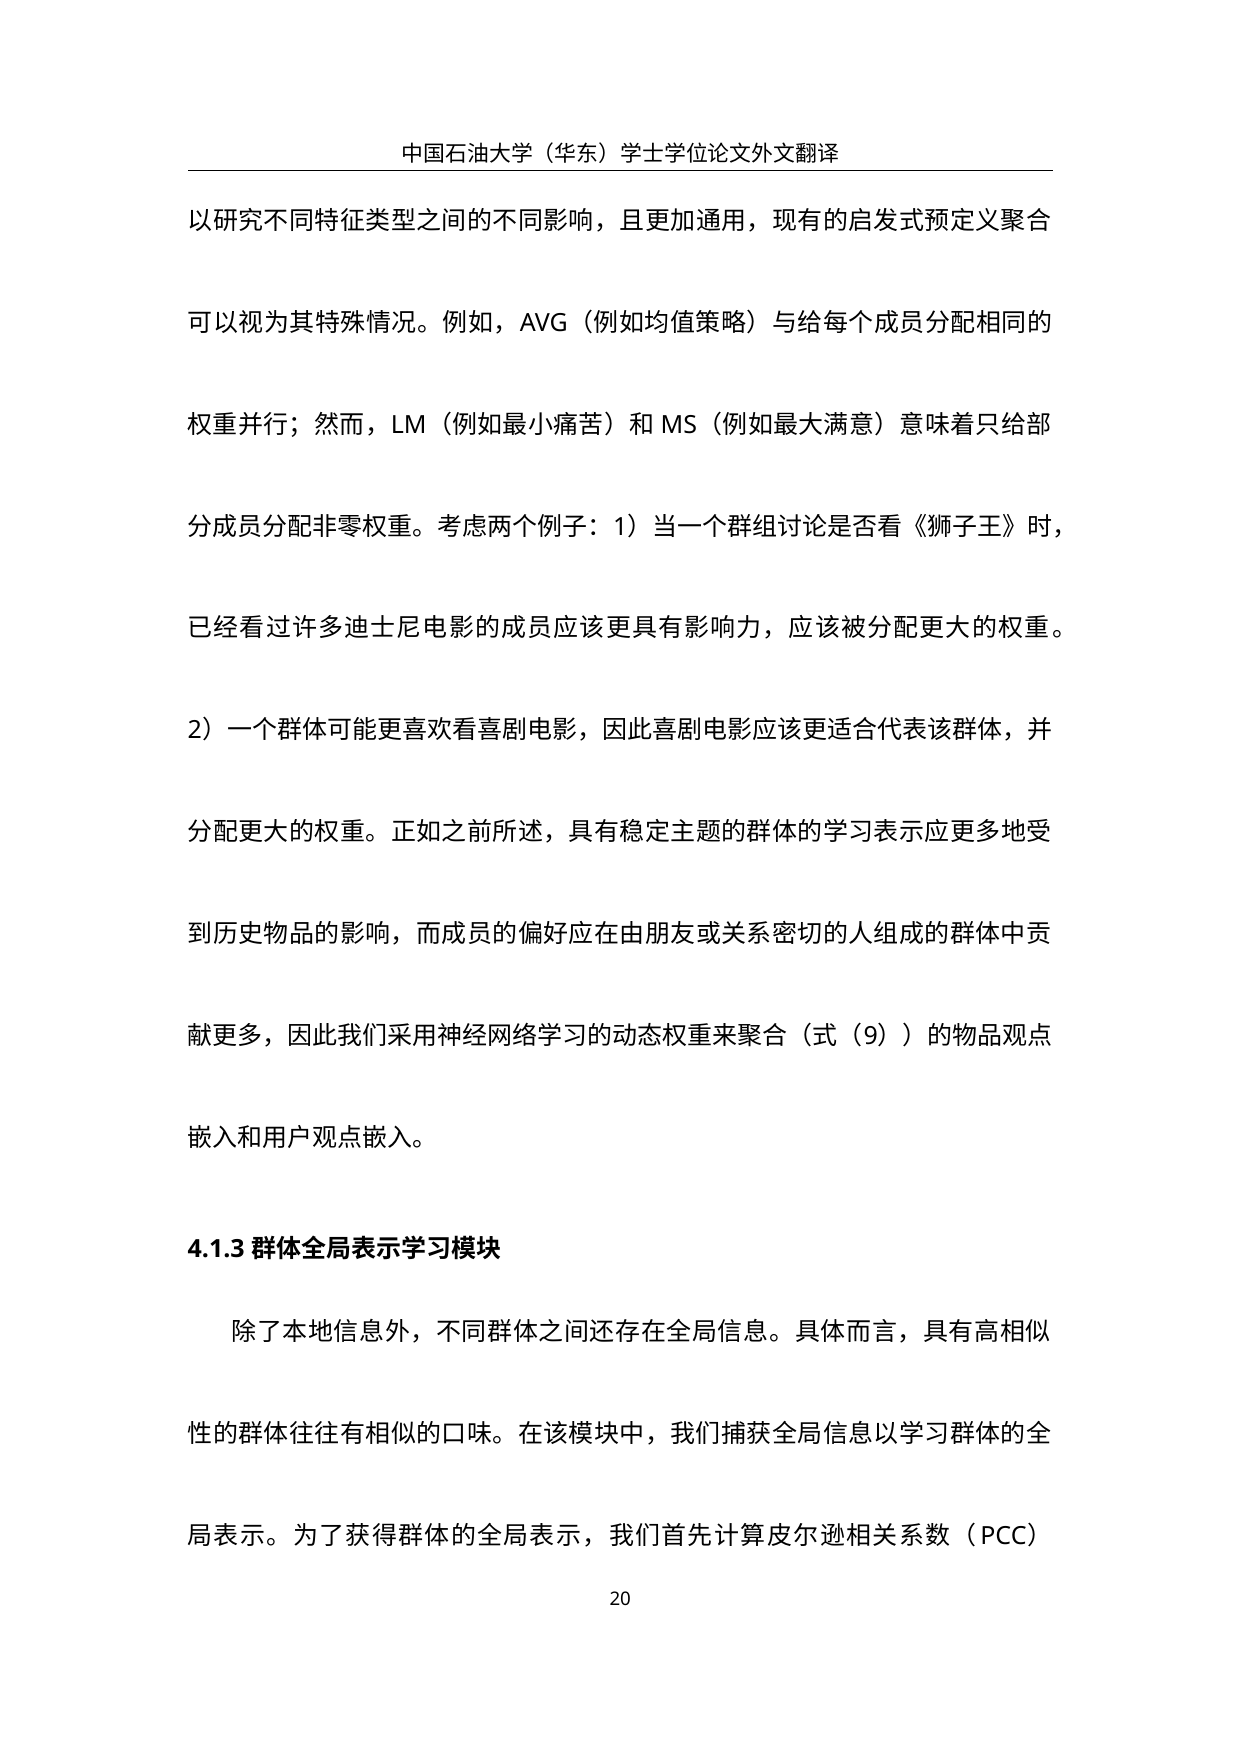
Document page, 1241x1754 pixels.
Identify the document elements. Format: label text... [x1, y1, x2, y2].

text 4.1.3 群体全局表示学习模块 [187, 1212, 1053, 1280]
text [187, 1296, 1053, 1567]
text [187, 184, 1053, 1169]
